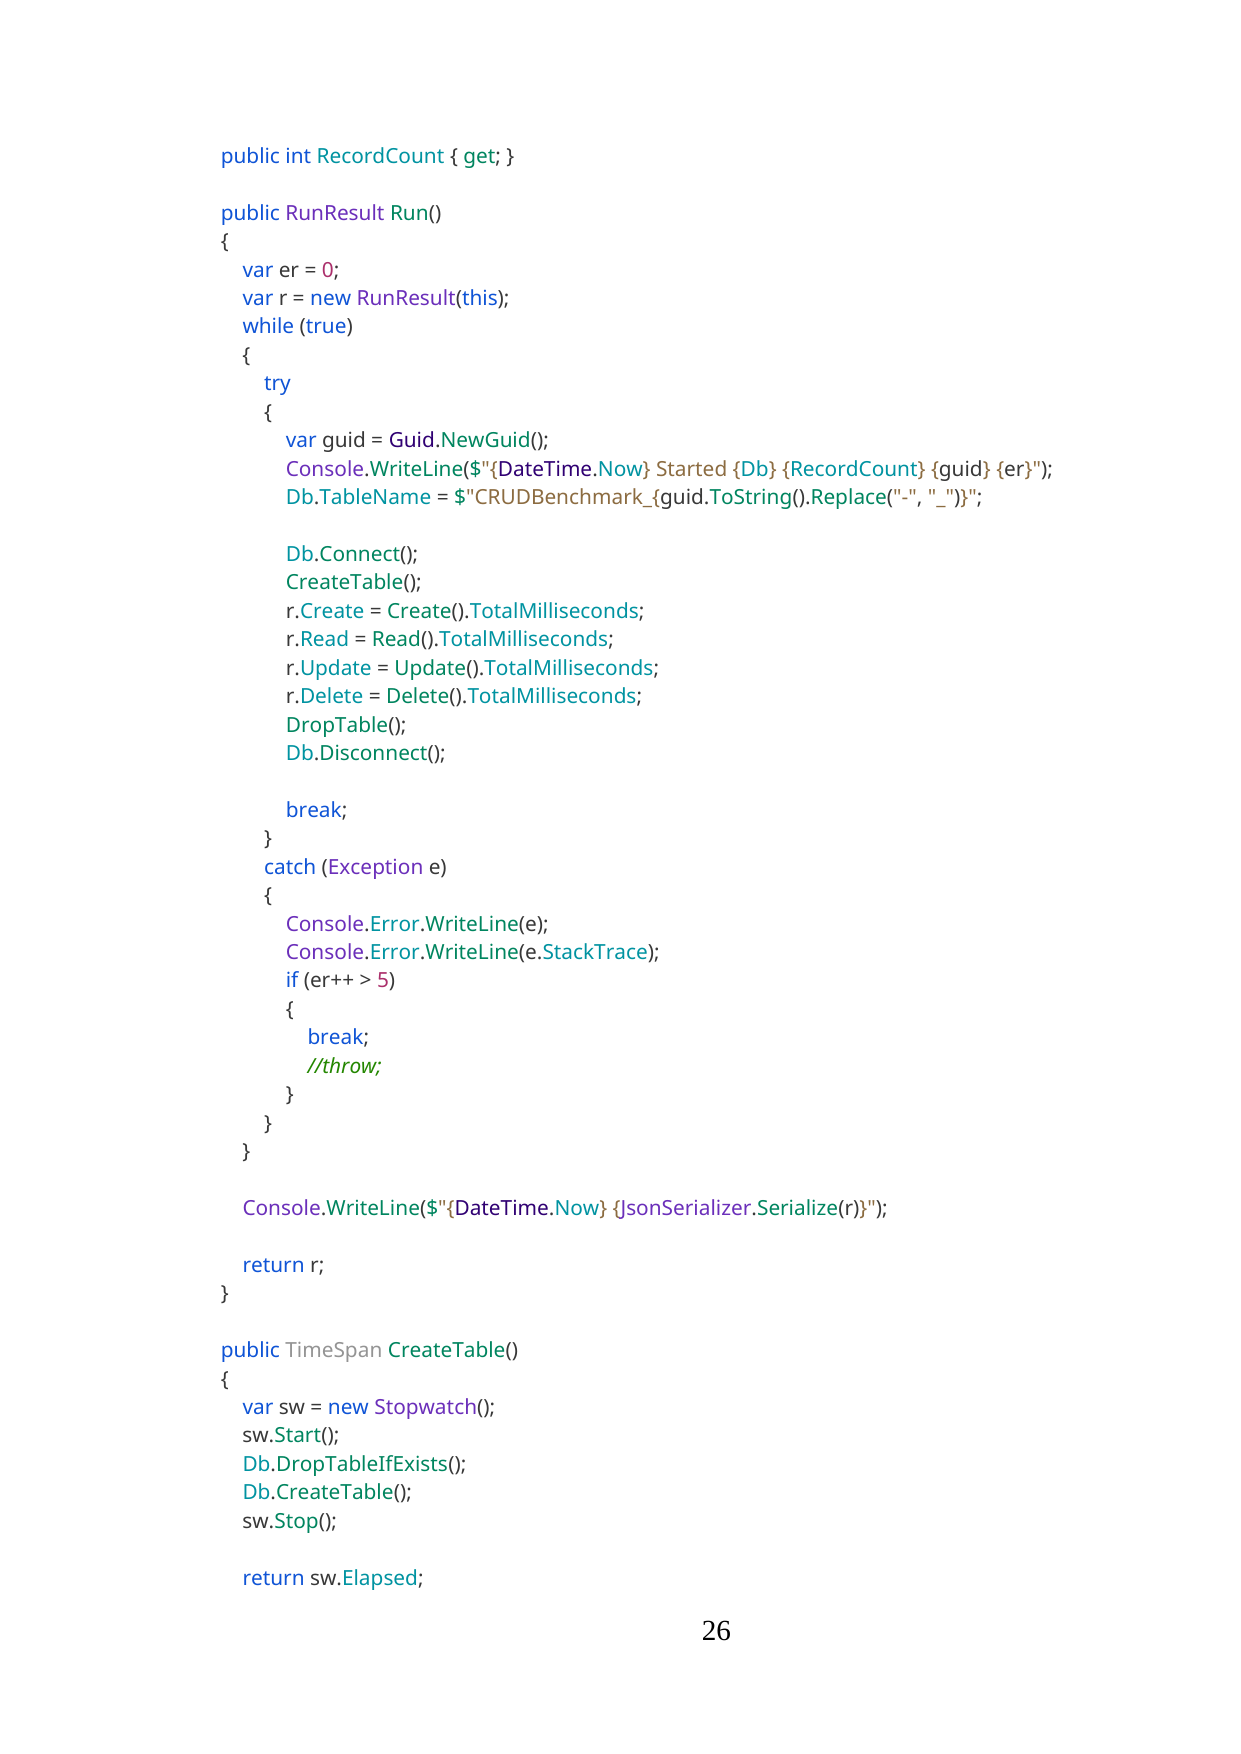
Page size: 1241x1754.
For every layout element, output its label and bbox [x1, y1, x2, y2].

text [177, 141, 1181, 1591]
